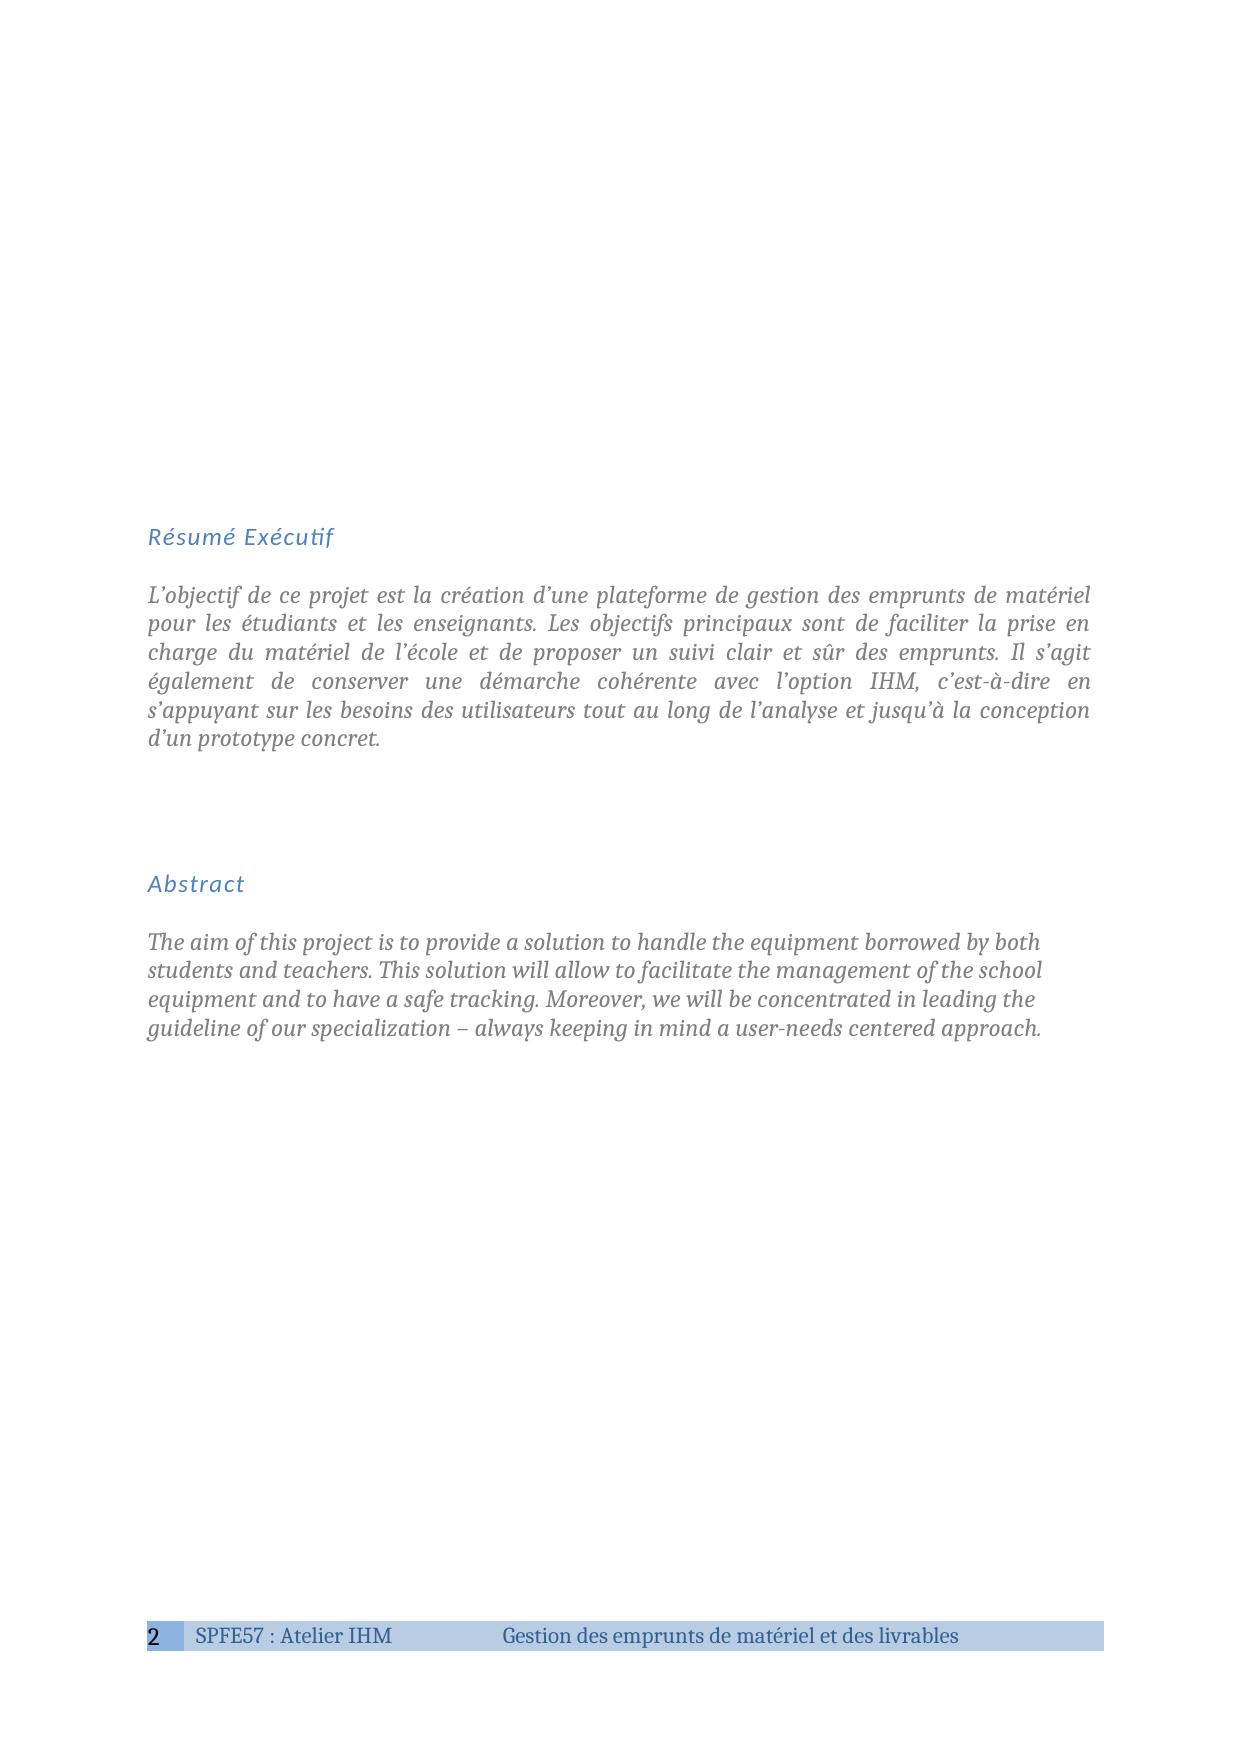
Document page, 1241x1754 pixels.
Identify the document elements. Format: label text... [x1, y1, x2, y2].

text L’objectif de ce projet est la création d’une plateforme de gestion des emprunts de matériel pour les étudiants et les enseignants. Les objectifs principaux sont de faciliter la prise en charge du matériel de l’école et de proposer un suivi clair et sûr des emprunts. Il s’agit également de conserver une démarche cohérente avec l’option IHM, c’est-à-dire en s’appuyant sur les besoins des utilisateurs tout au long de l’analyse et jusqu’à la conception d’un prototype concret. [148, 581, 1093, 753]
subtitle Abstract [148, 868, 1093, 899]
subtitle Résumé Exécutif [148, 521, 1093, 552]
text The aim of this project is to provide a solution to handle the equipment borrowed by both students and teachers. This solution will allow to facilitate the management of the school equipment and to have a safe tracking. Moreover, we will be concentrated in leading the guideline of our specialization – always keeping in mind a user-needs centered approach. [148, 927, 1093, 1042]
